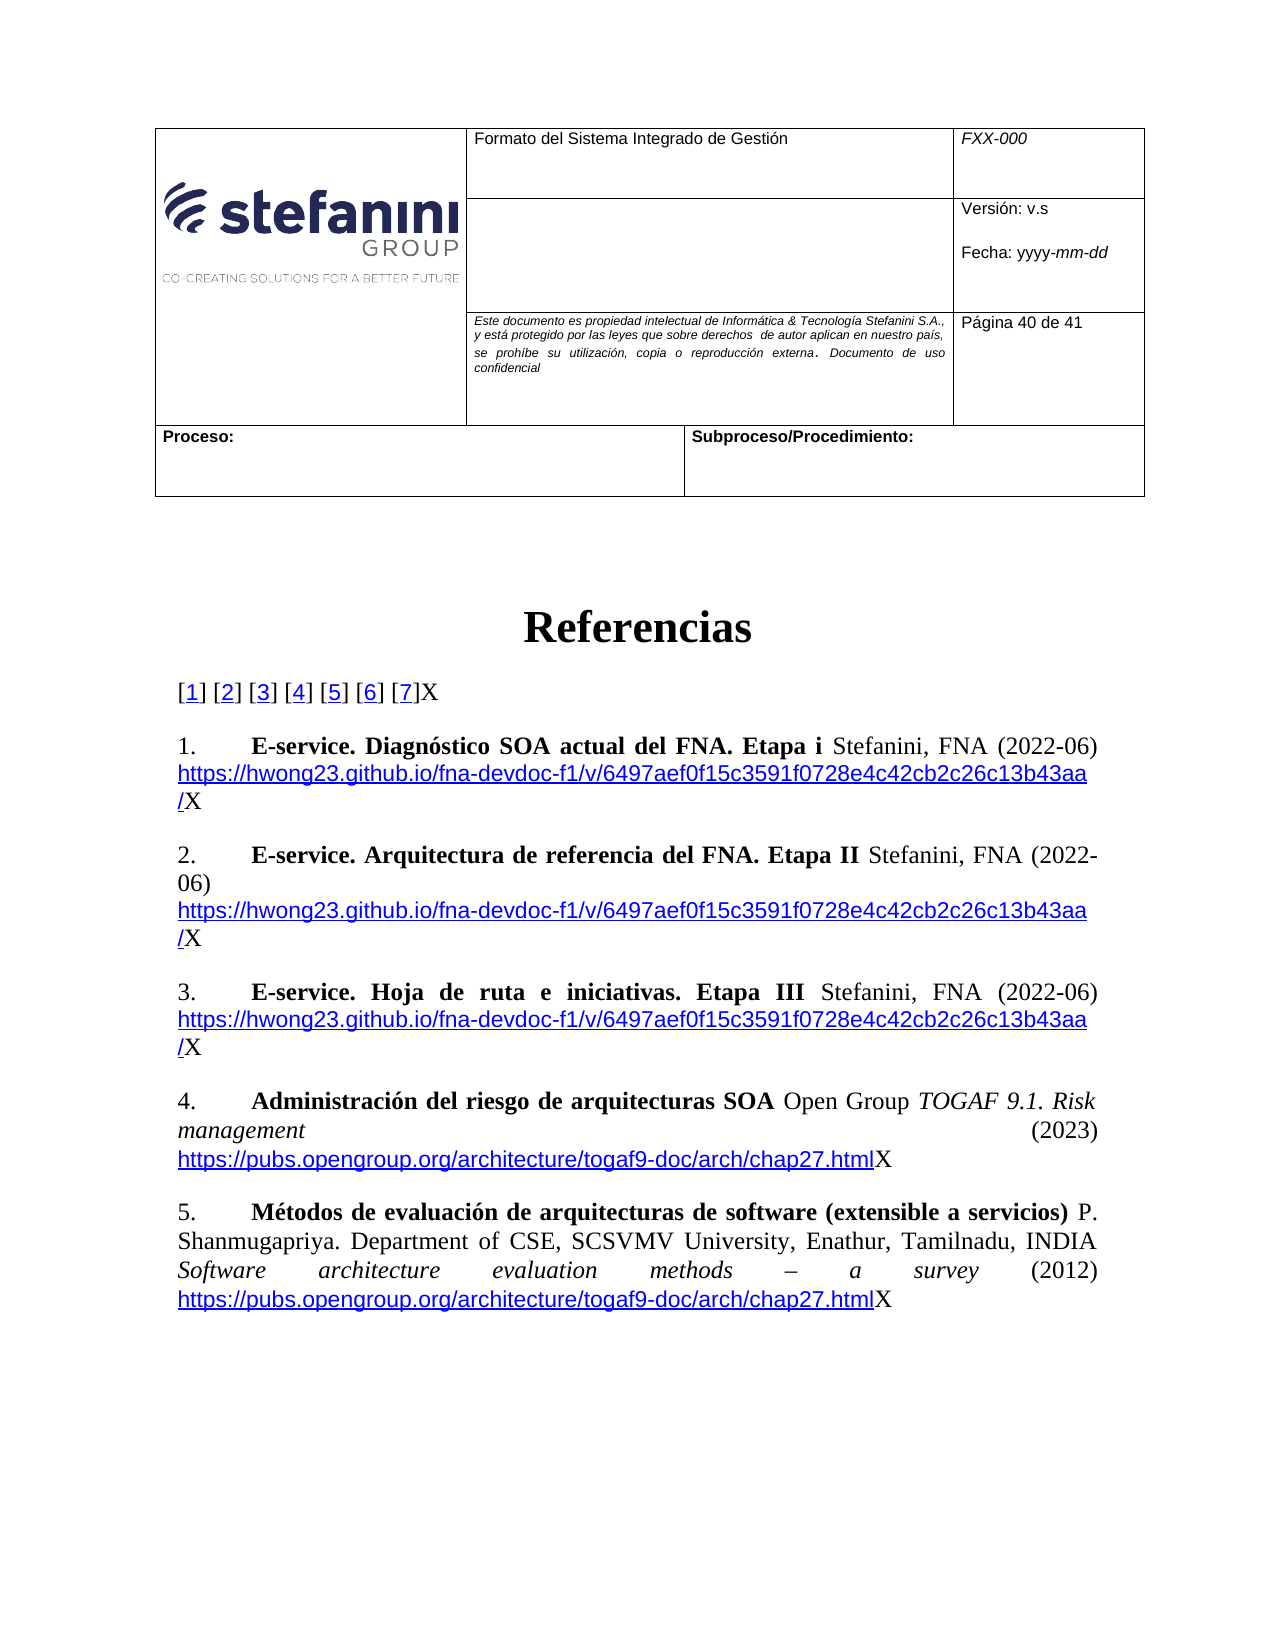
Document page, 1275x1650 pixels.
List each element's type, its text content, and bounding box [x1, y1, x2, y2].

picture [162, 182, 460, 286]
subtitle Referencias [177, 599, 1098, 652]
